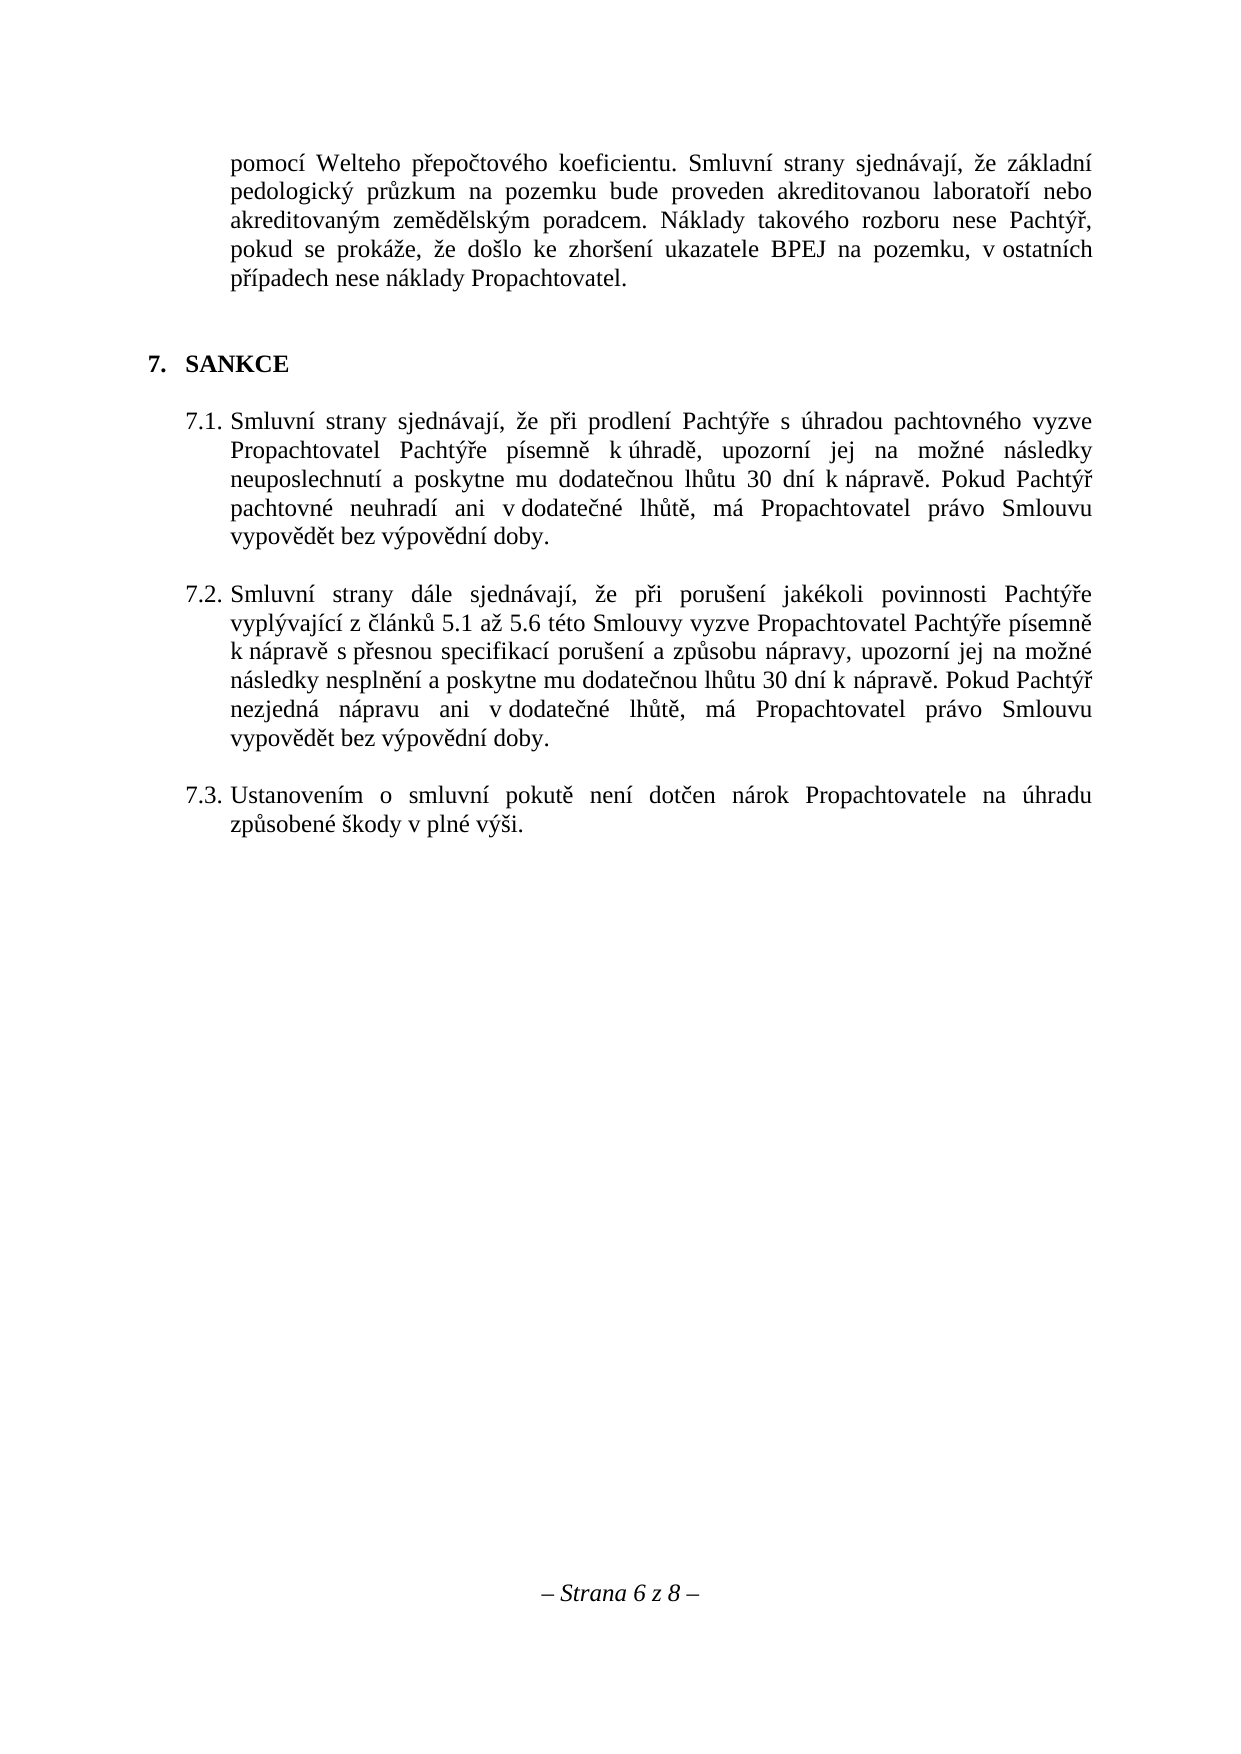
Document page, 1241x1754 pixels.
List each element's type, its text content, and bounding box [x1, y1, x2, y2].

list Smluvní strany dále sjednávají, že při porušení jakékoli povinnosti Pachtýře vyplývající z článků 5.1 až 5.6 této Smlouvy vyzve Propachtovatel Pachtýře písemně k nápravě s přesnou specifikací porušení a způsobu nápravy, upozorní jej na možné následky nesplnění a poskytne mu dodatečnou lhůtu 30 dní k nápravě. Pokud Pachtýř nezjedná nápravu ani v dodatečné lhůtě, má Propachtovatel právo Smlouvu vypovědět bez výpovědní doby. [185, 579, 1093, 751]
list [185, 148, 1093, 291]
list Smluvní strany sjednávají, že při prodlení Pachtýře s úhradou pachtovného vyzve Propachtovatel Pachtýře písemně k úhradě, upozorní jej na možné následky neuposlechnutí a poskytne mu dodatečnou lhůtu 30 dní k nápravě. Pokud Pachtýř pachtovné neuhradí ani v dodatečné lhůtě, má Propachtovatel právo Smlouvu vypovědět bez výpovědní doby. [185, 406, 1093, 550]
list SANKCE [148, 349, 1093, 378]
list Ustanovením o smluvní pokutě není dotčen nárok Propachtovatele na úhradu způsobené škody v plné výši. [185, 780, 1093, 838]
